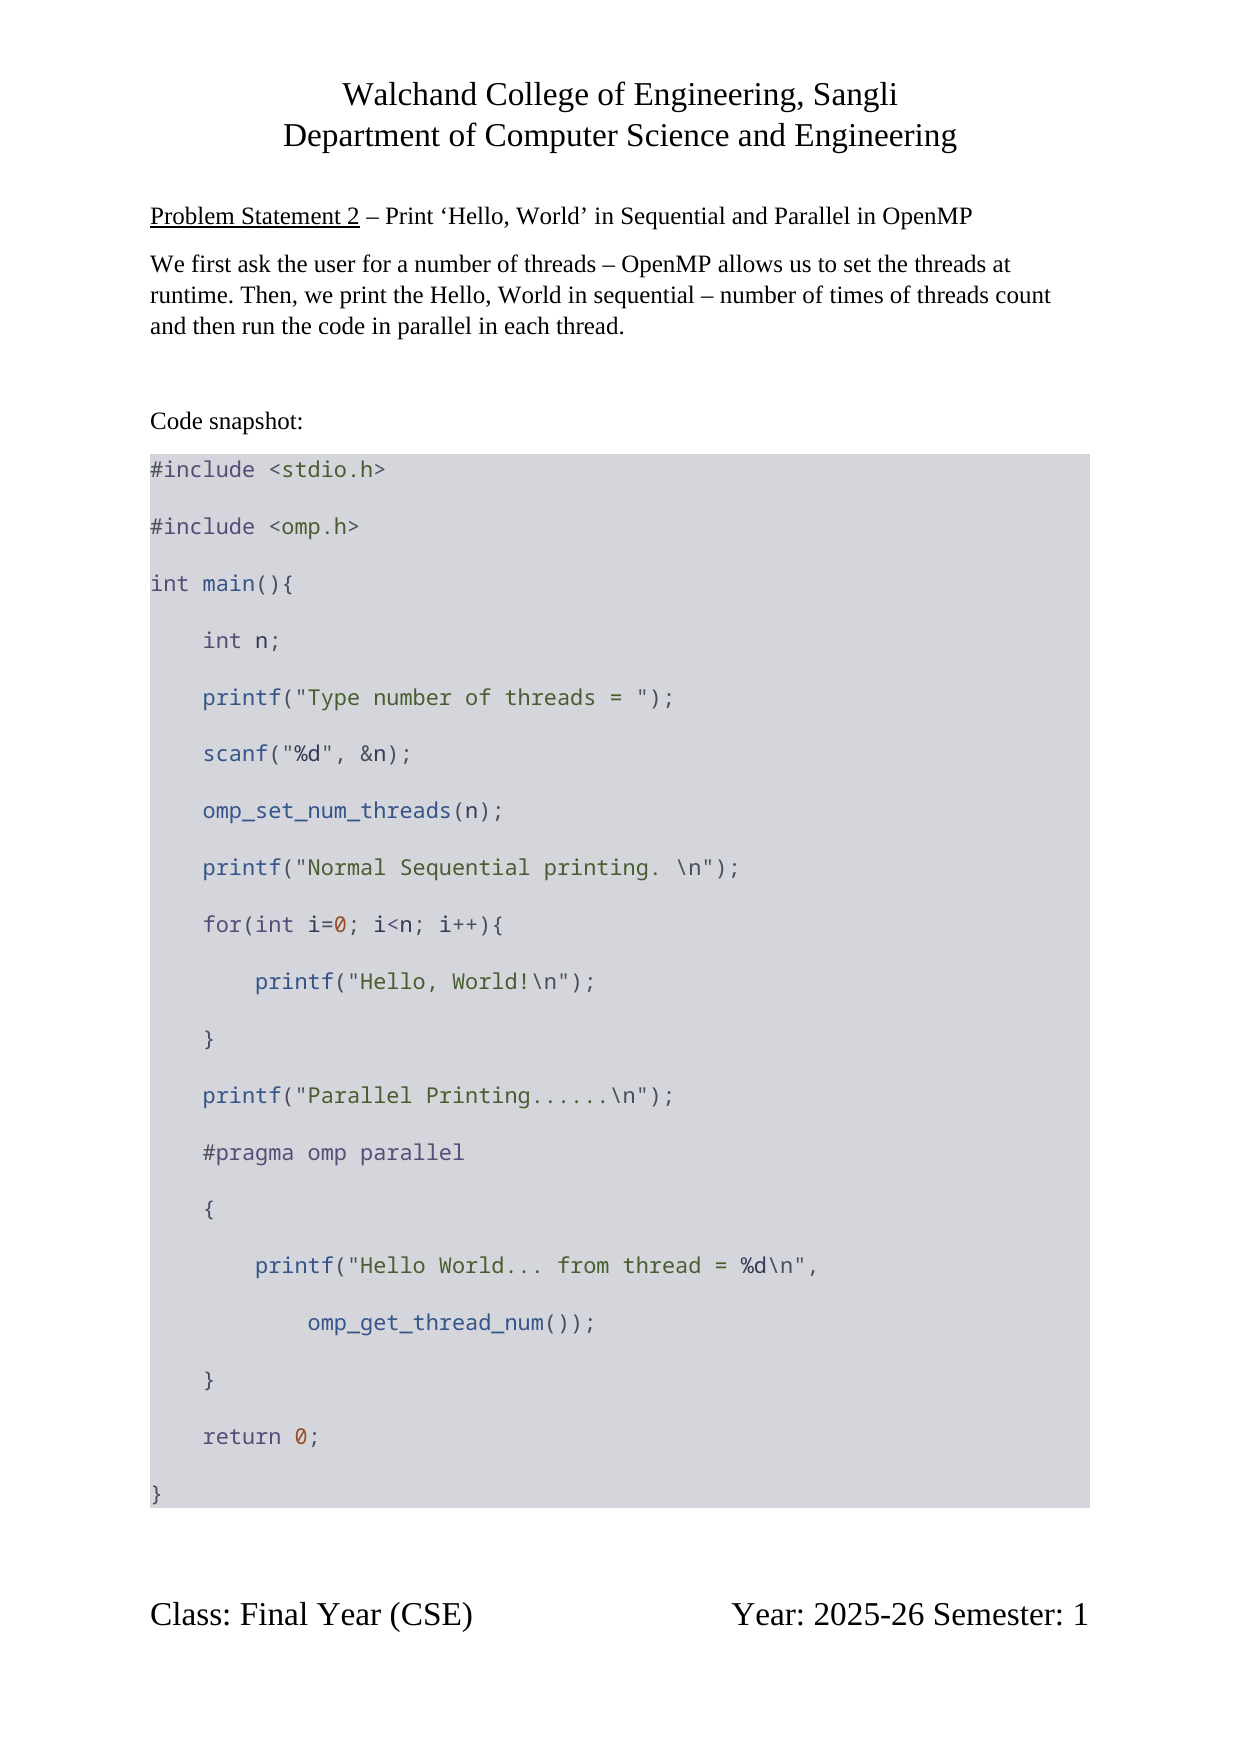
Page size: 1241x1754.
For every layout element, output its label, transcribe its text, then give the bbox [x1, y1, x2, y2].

text return 0; [150, 1421, 1090, 1451]
text omp_get_thread_num()); [150, 1307, 1090, 1337]
text #include <stdio.h> [150, 454, 1090, 484]
text Problem Statement 2 – Print ‘Hello, World’ in Sequential and Parallel in OpenMP [150, 201, 1090, 230]
text } [150, 1478, 1090, 1508]
text printf("Parallel Printing......\n"); [150, 1080, 1090, 1109]
text printf("Hello, World!\n"); [150, 966, 1090, 996]
text #pragma omp parallel [150, 1137, 1090, 1166]
text int main(){ [150, 568, 1090, 598]
text Code snapshot: [150, 406, 1090, 435]
text int n; [150, 625, 1090, 654]
text } [150, 1023, 1090, 1053]
text } [150, 1364, 1090, 1394]
text printf("Hello World... from thread = %d\n", [150, 1250, 1090, 1280]
text for(int i=0; i<n; i++){ [150, 909, 1090, 939]
text #include <omp.h> [150, 511, 1090, 541]
text { [150, 1193, 1090, 1223]
text omp_set_num_threads(n); [150, 795, 1090, 825]
text printf("Normal Sequential printing. \n"); [150, 852, 1090, 882]
text scanf("%d", &n); [150, 738, 1090, 768]
text printf("Type number of threads = "); [150, 682, 1090, 711]
text We first ask the user for a number of threads – OpenMP allows us to set the threads at runtime. Then, we print the Hello, World in sequential – number of times of threads count and then run the code in parallel in each thread. [150, 249, 1090, 340]
